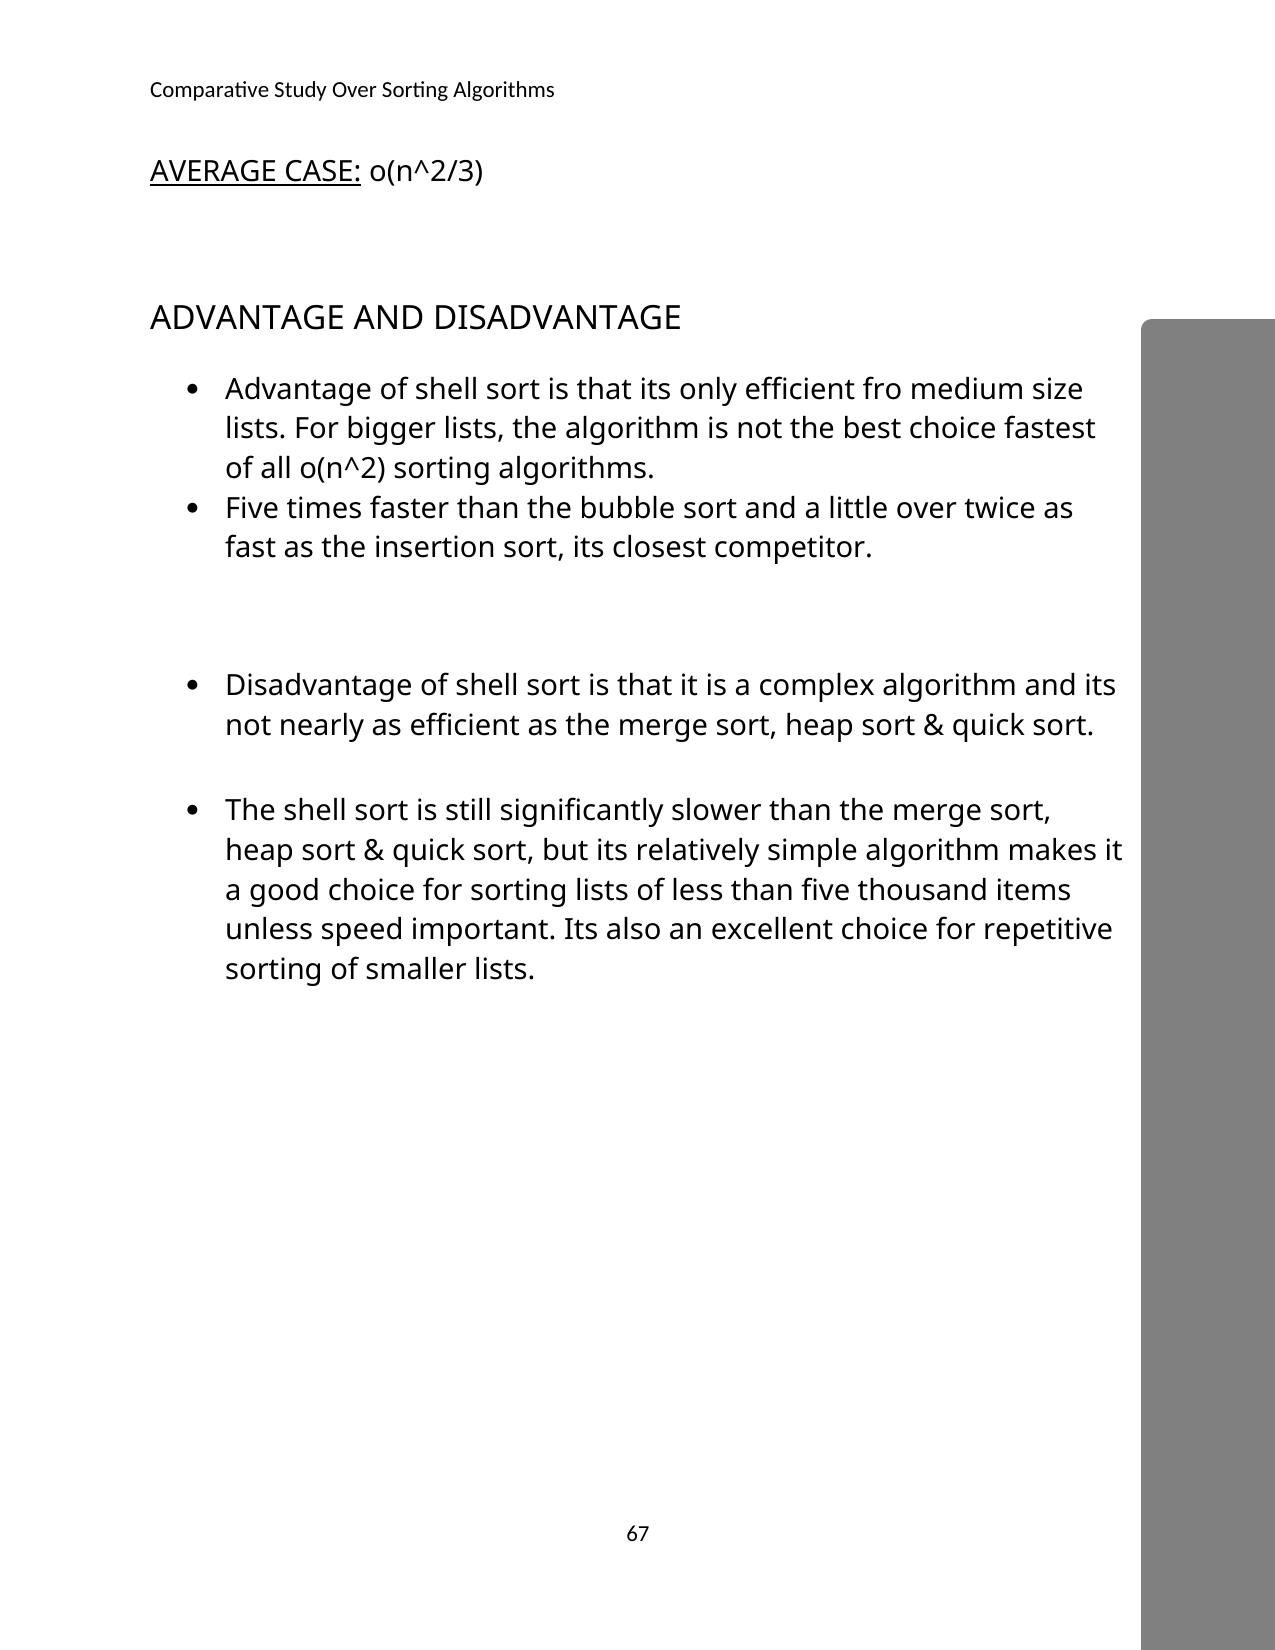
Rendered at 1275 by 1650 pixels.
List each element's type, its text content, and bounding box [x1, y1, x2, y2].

list Five times faster than the bubble sort and a little over twice as fast as the insertion sort, its closest competitor. [187, 487, 1125, 566]
text ADVANTAGE AND DISADVANTAGE [150, 293, 1125, 339]
list Advantage of shell sort is that its only efficient fro medium size lists. For bigger lists, the algorithm is not the best choice fastest of all o(n^2) sorting algorithms. [187, 368, 1125, 487]
list The shell sort is still significantly slower than the merge sort, heap sort & quick sort, but its relatively simple algorithm makes it a good choice for sorting lists of less than five thousand items unless speed important. Its also an excellent choice for repetitive sorting of smaller lists. [187, 789, 1125, 988]
text AVERAGE CASE: o(n^2/3) [150, 150, 1125, 190]
list Disadvantage of shell sort is that it is a complex algorithm and its not nearly as efficient as the merge sort, heap sort & quick sort. [187, 664, 1125, 744]
